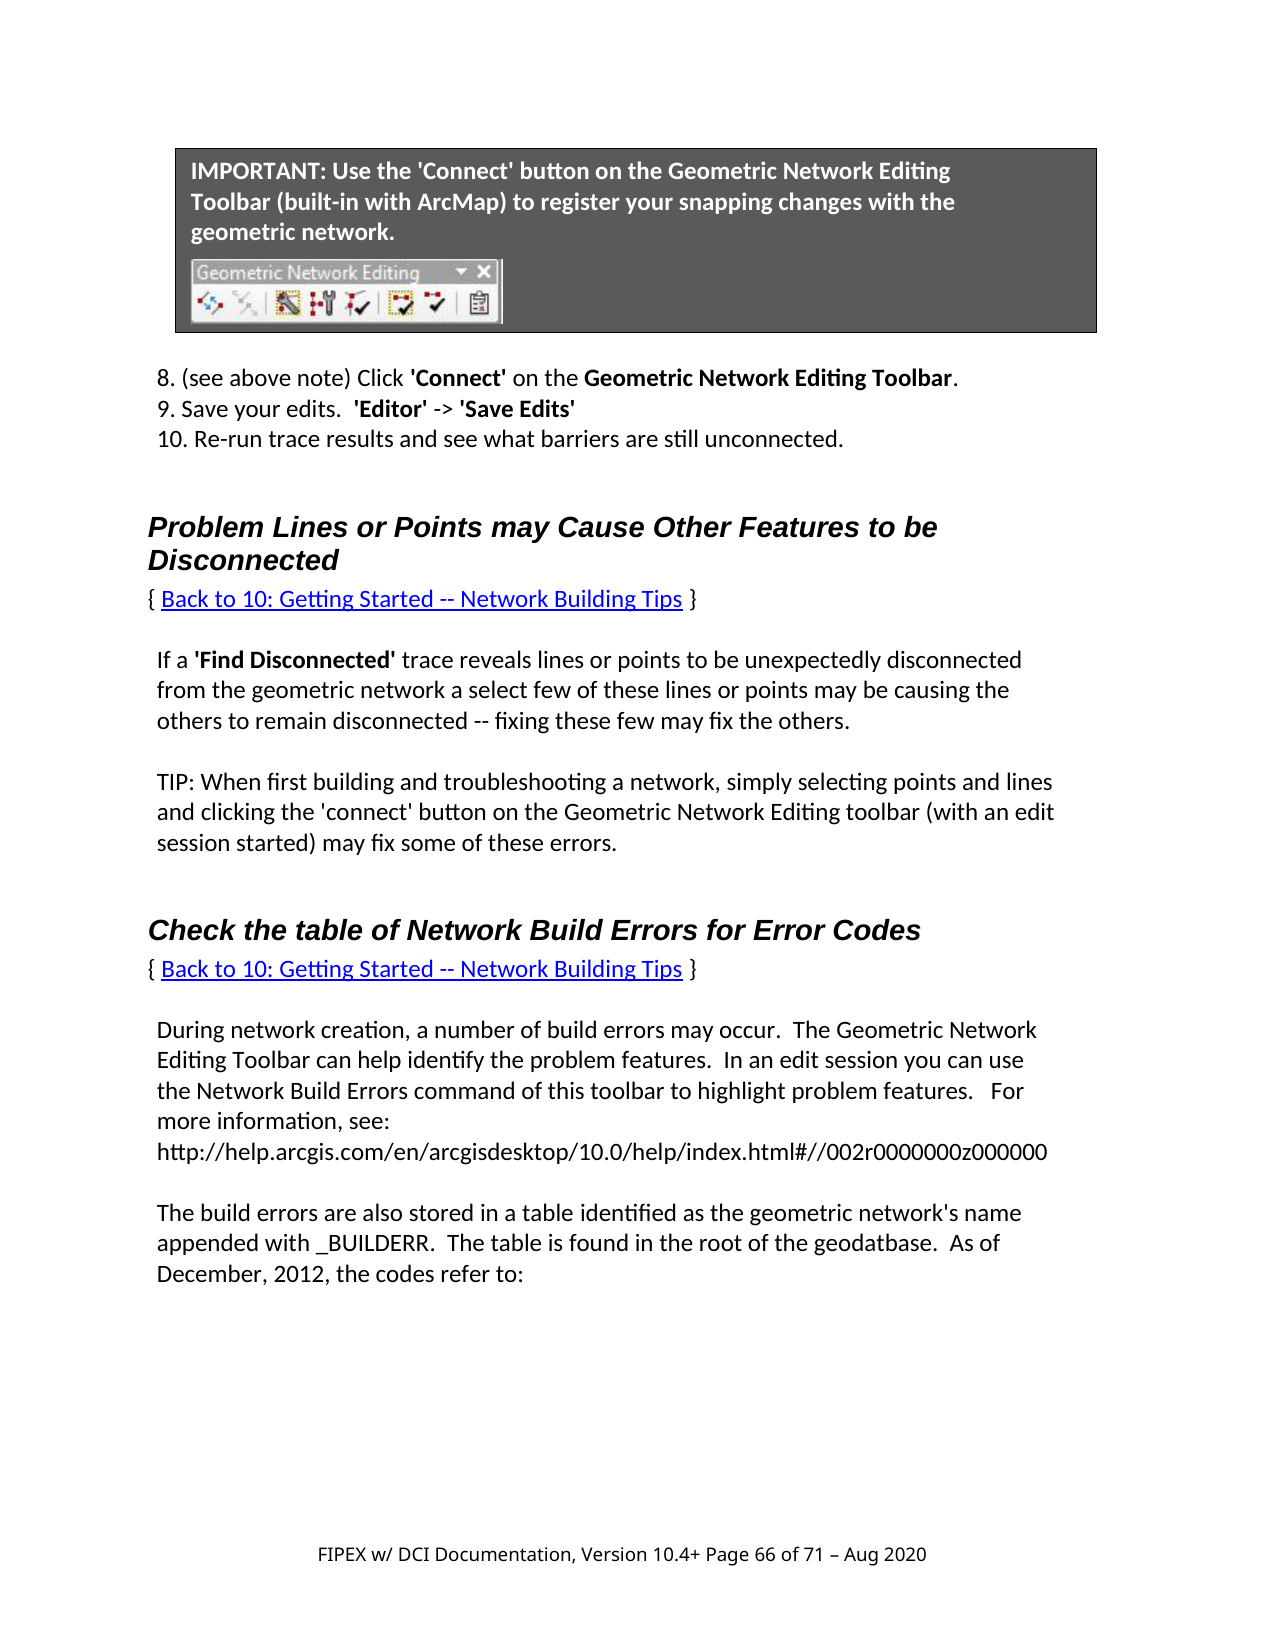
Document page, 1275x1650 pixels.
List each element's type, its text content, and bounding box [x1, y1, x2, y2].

subtitle Problem Lines or Points may Cause Other Features to be Disconnected [148, 509, 1125, 577]
text During network creation, a number of build errors may occur. The Geometric Network Editing Toolbar can help identify the problem features. In an edit session you can use the Network Build Errors command of this toolbar to highlight problem features. For more information, see: [157, 1014, 1058, 1136]
subtitle Check the table of Network Build Errors for Error Codes [148, 913, 1125, 947]
picture [190, 259, 503, 324]
text 10. Re-run trace results and see what barriers are still unconnected. [157, 423, 1058, 454]
text If a 'Find Disconnected' trace reveals lines or points to be unexpectedly disconnected from the geometric network a select few of these lines or points may be causing the others to remain disconnected -- fixing these few may fix the others. [157, 644, 1058, 736]
text http://help.arcgis.com/en/arcgisdesktop/10.0/help/index.html#//002r0000000z000000 [157, 1136, 1058, 1167]
text The build errors are also stored in a table identified as the geometric network's name appended with _BUILDERR. The table is found in the root of the geodatbase. As of December, 2012, the codes refer to: [157, 1197, 1058, 1289]
text TIP: When first building and troubleshooting a network, simply selecting points and lines and clicking the 'connect' button on the Geometric Network Editing toolbar (with an edit session started) may fix some of these errors. [157, 766, 1058, 858]
text 9. Save your edits. 'Editor' -> 'Save Edits' [157, 393, 1058, 423]
text { Back to 10: Getting Started -- Network Building Tips } [148, 953, 1125, 983]
text { Back to 10: Getting Started -- Network Building Tips } [148, 583, 1125, 613]
text 8. (see above note) Click 'Connect' on the Geometric Network Editing Toolbar. [157, 362, 1058, 393]
